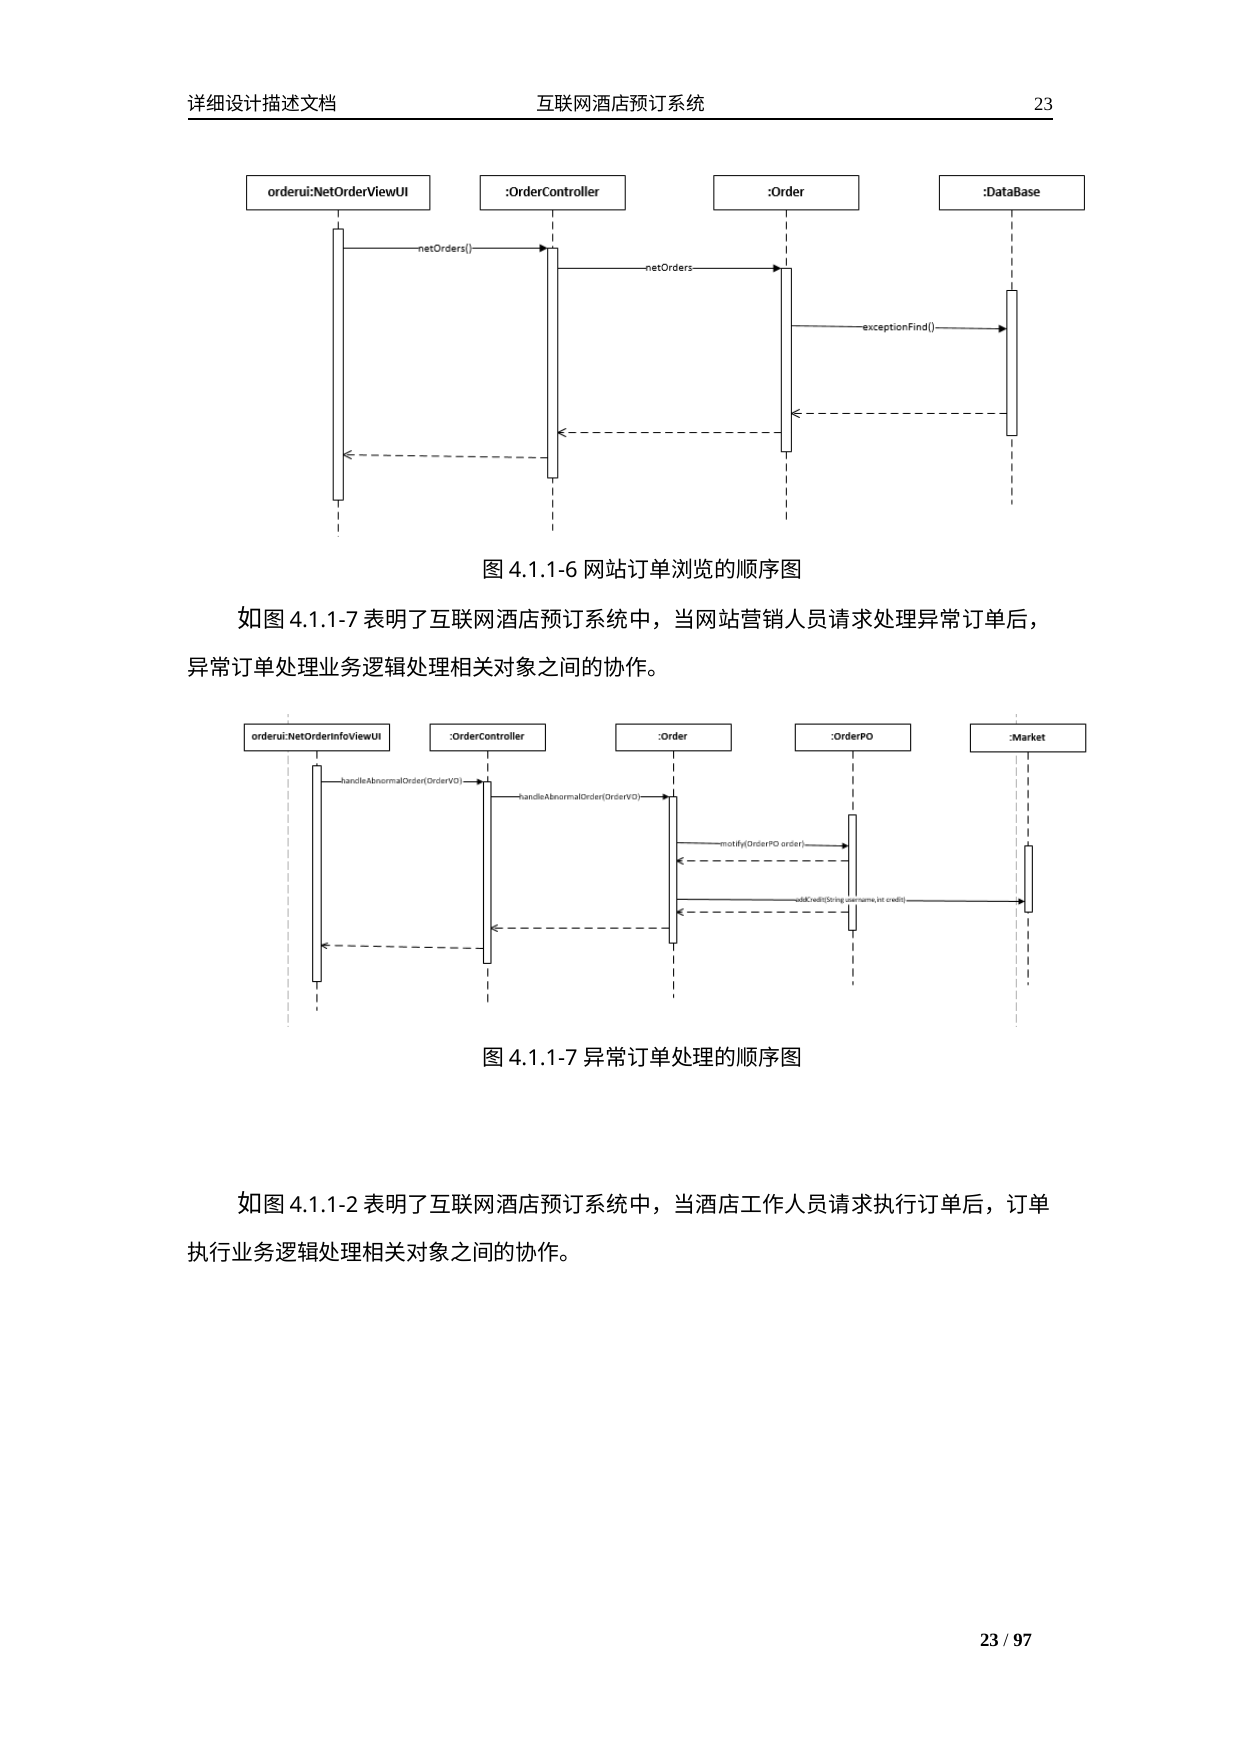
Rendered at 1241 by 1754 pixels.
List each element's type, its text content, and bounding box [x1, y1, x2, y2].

text 图4.1.1-6 网站订单浏览的顺序图 [232, 552, 1053, 584]
text 如图4.1.1-2表明了互联网酒店预订系统中，当酒店工作人员请求执行订单后，订单执行业务逻辑处理相关对象之间的协作。 [187, 1169, 1053, 1267]
picture [231, 162, 1097, 550]
text 如图4.1.1-7表明了互联网酒店预订系统中，当网站营销人员请求处理异常订单后，异常订单处理业务逻辑处理相关对象之间的协作。 [187, 584, 1053, 682]
text 图4.1.1-7 异常订单处理的顺序图 [232, 1039, 1053, 1072]
picture [231, 714, 1097, 1027]
